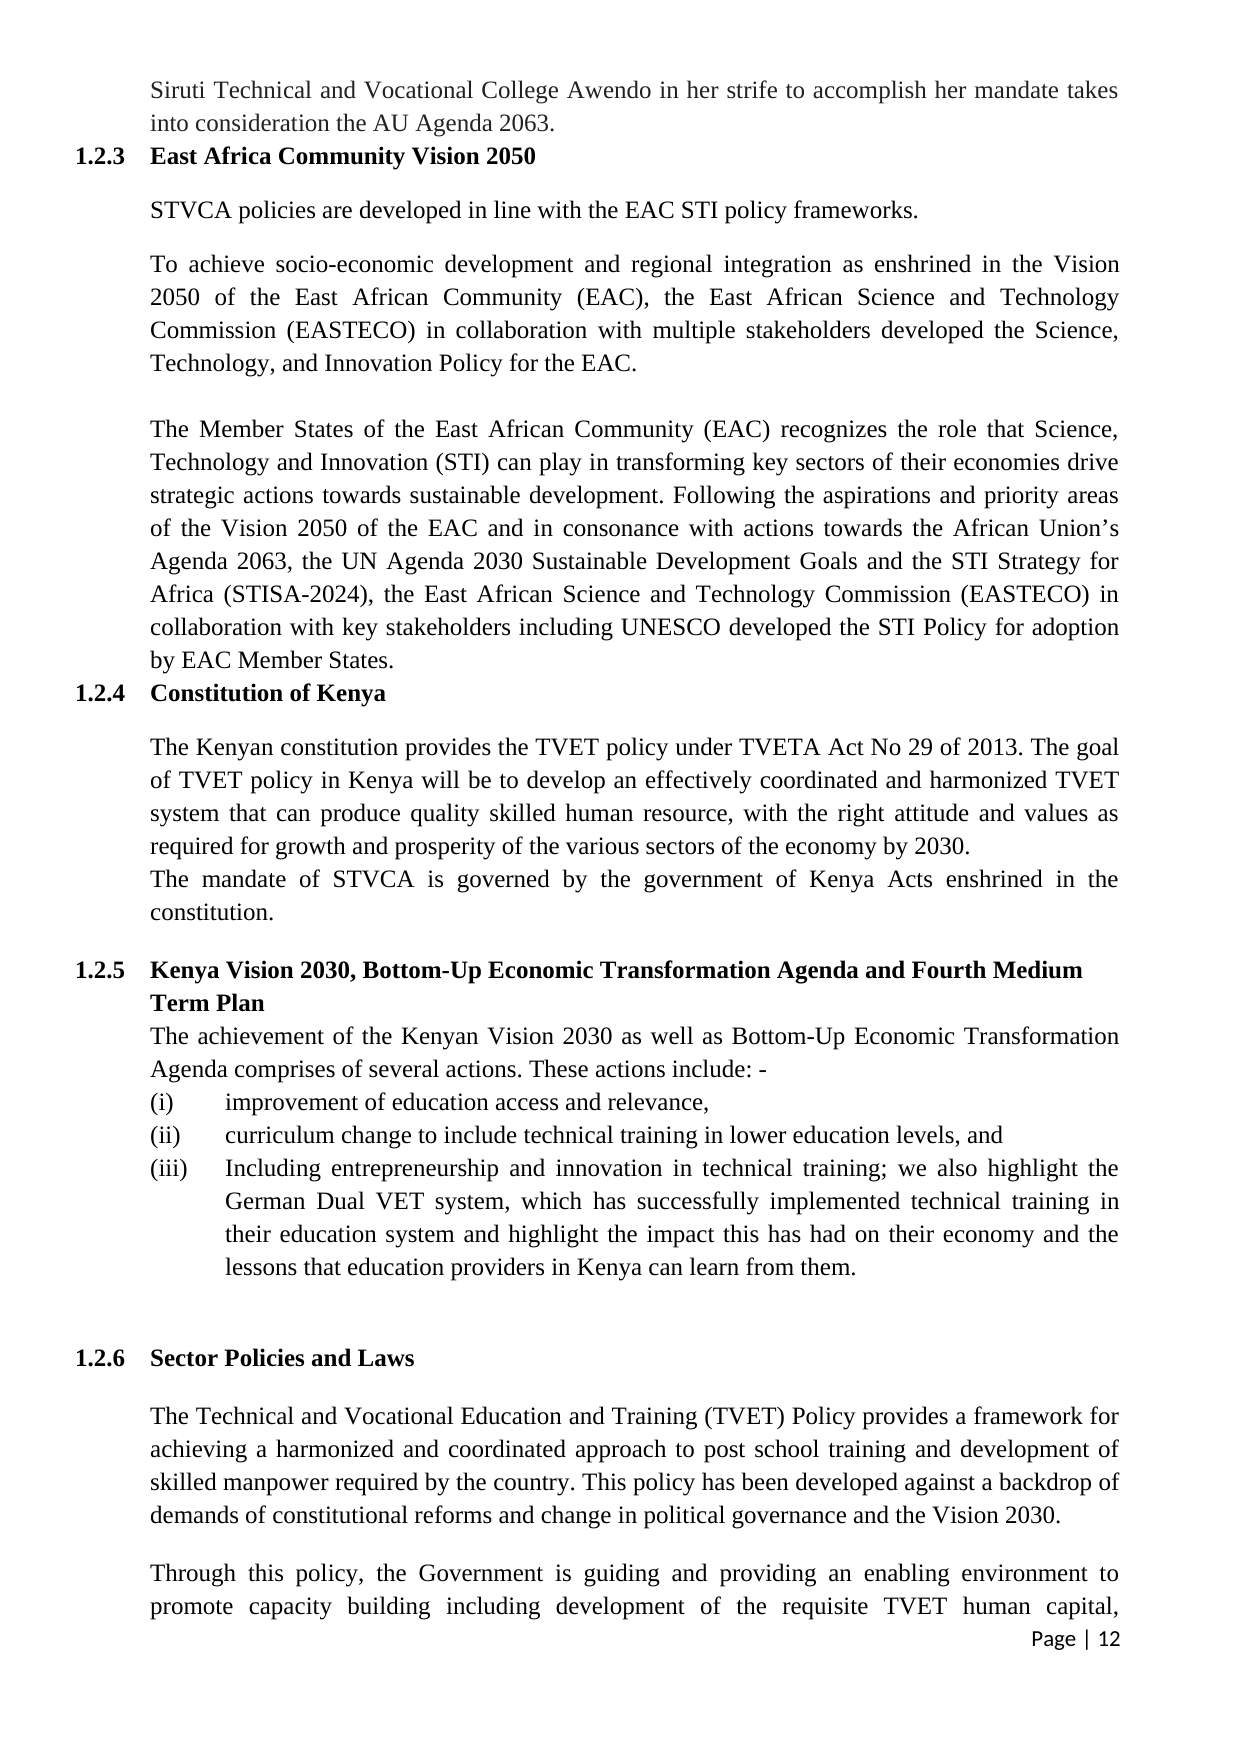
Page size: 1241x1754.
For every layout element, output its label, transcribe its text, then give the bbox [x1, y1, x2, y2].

list STVCA policies are developed in line with the EAC STI policy frameworks. [112, 195, 1120, 224]
text The achievement of the Kenyan Vision 2030 as well as Bottom-Up Economic Transformation Agenda comprises of several actions. These actions include: - [150, 1021, 1120, 1083]
text Siruti Technical and Vocational College Awendo in her strife to accomplish her mandate takes into consideration the AU Agenda 2063. [150, 104, 1120, 137]
list East Africa Community Vision 2050 [75, 141, 1120, 170]
list The Technical and Vocational Education and Training (TVET) Policy provides a framework for achieving a harmonized and coordinated approach to post school training and development of skilled manpower required by the country. This policy has been developed against a backdrop of demands of constitutional reforms and change in political governance and the Vision 2030. [150, 1401, 1120, 1529]
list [150, 1558, 1120, 1620]
list Including entrepreneurship and innovation in technical training; we also highlight the German Dual VET system, which has successfully implemented technical training in their education system and highlight the impact this has had on their economy and the lessons that education providers in Kenya can learn from them. [150, 1153, 1120, 1281]
list Sector Policies and Laws [75, 1343, 1120, 1372]
text The Kenyan constitution provides the TVET policy under TVETA Act No 29 of 2013. The goal of TVET policy in Kenya will be to develop an effectively coordinated and harmonized TVET system that can produce quality skilled human resource, with the right attitude and values as required for growth and prosperity of the various sectors of the economy by 2030. [150, 827, 1120, 860]
text The mandate of STVCA is governed by the government of Kenya Acts enshrined in the constitution. [150, 893, 1120, 926]
list improvement of education access and relevance, [150, 1087, 1120, 1116]
list Constitution of Kenya [75, 678, 1120, 707]
text To achieve socio-economic development and regional integration as enshrined in the Vision 2050 of the East African Community (EAC), the East African Science and Technology Commission (EASTECO) in collaboration with multiple stakeholders developed the Science, Technology, and Innovation Policy for the EAC. [150, 249, 1120, 377]
text The Member States of the East African Community (EAC) recognizes the role that Science, Technology and Innovation (STI) can play in transforming key sectors of their economies drive strategic actions towards sustainable development. Following the aspirations and priority areas of the Vision 2050 of the EAC and in consonance with actions towards the African Union’s Agenda 2063, the UN Agenda 2030 Sustainable Development Goals and the STI Strategy for Africa (STISA-2024), the East African Science and Technology Commission (EASTECO) in collaboration with key stakeholders including UNESCO developed the STI Policy for adoption by EAC Member States. [150, 414, 1120, 674]
list Kenya Vision 2030, Bottom-Up Economic Transformation Agenda and Fourth Medium Term Plan [75, 955, 1120, 1017]
list curriculum change to include technical training in lower education levels, and [150, 1120, 1120, 1149]
